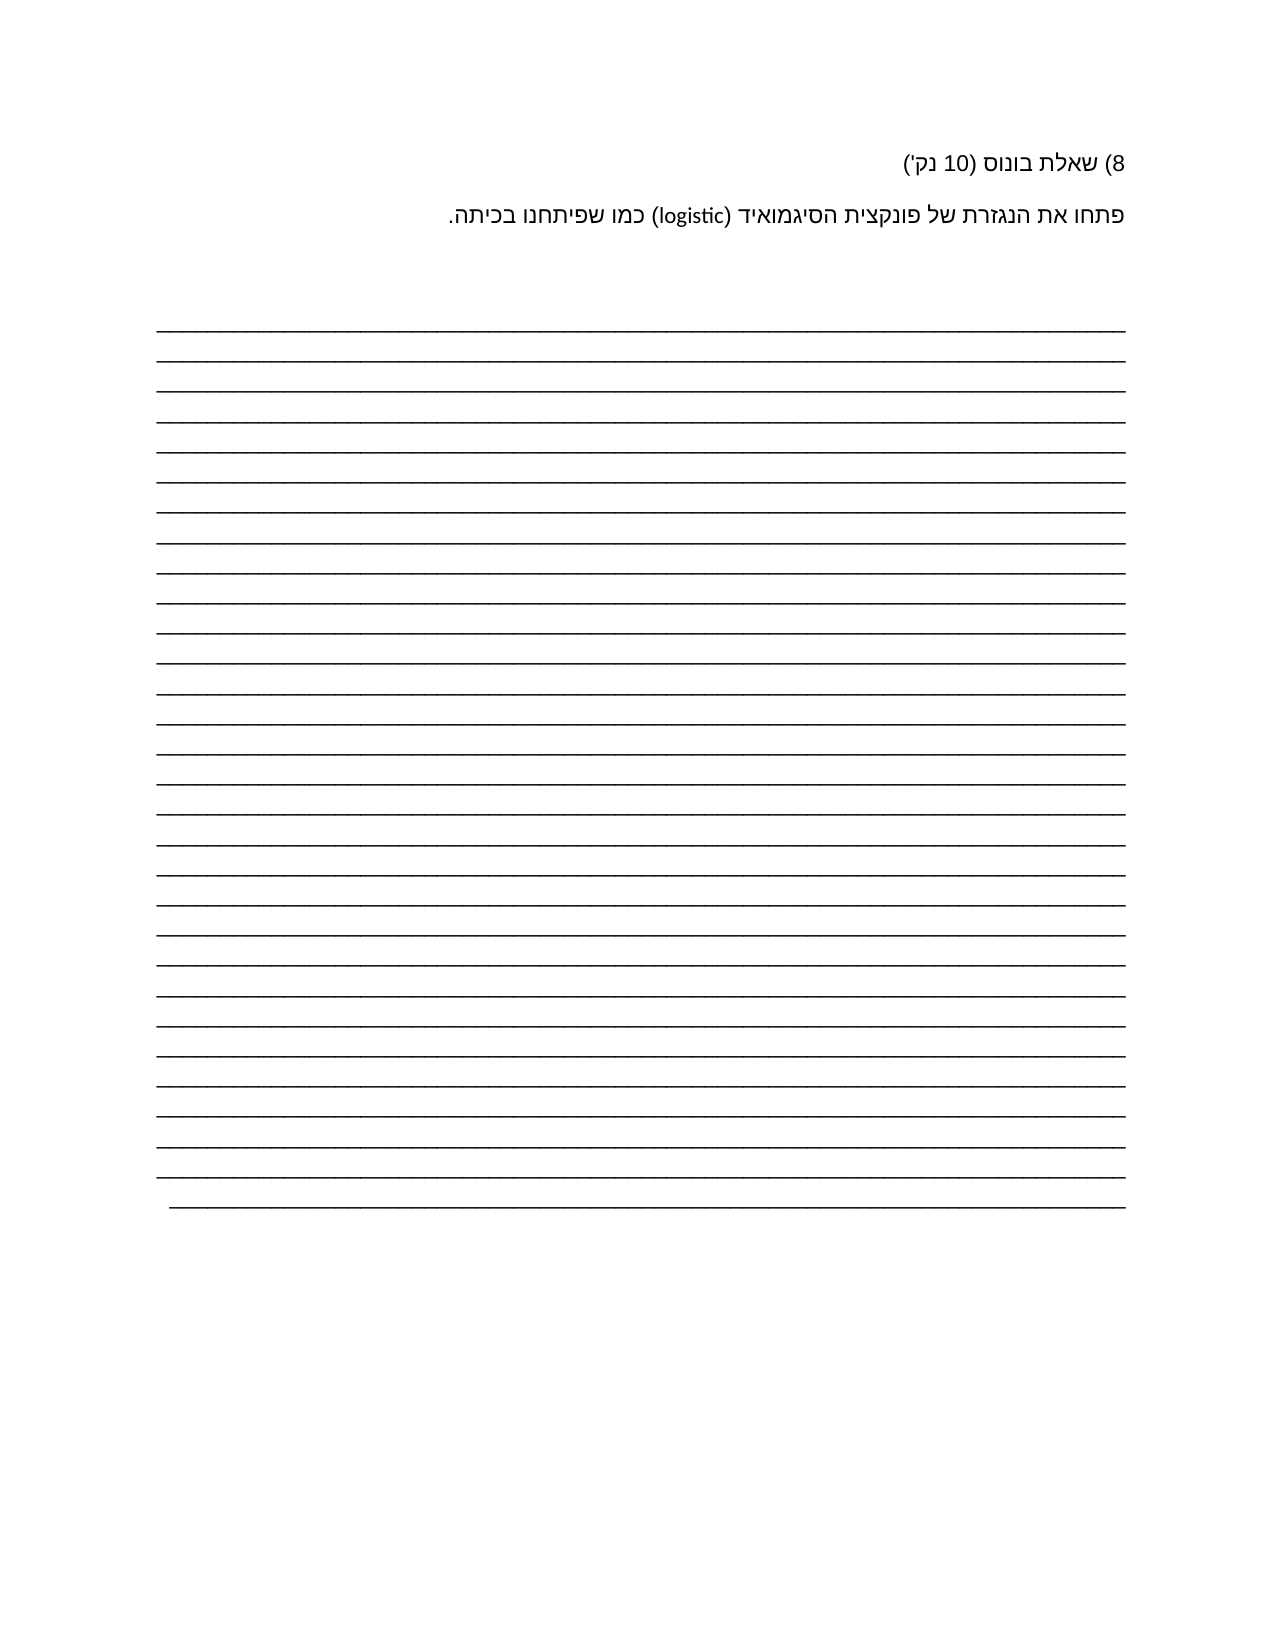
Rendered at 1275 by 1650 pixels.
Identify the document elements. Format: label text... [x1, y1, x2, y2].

text פתחו את הנגזרת של פונקצית הסיגמואיד (logistic) כמו שפיתחנו בכיתה. [150, 201, 1125, 229]
text _______________________________________________________________________________________________________________________________________________________________________________________________________________________________________________________________________________________________________________________________________________________________________________________________________________________________________________________________________________________________________________________________________________________________________________________________________________________________________________________________________________________________________________________________________________________________________________________________________________________________________________________________________________________________________________________________________________________________________________________________________________________________________________________________________________________________________________________________________________________________________________________________________________________________________________________________________________________________________________________________________________________________________________________________________________________________________________________________________________________________________________________________________________________________________________________________________________________________________________________________________________________________________________________________________________________________________________________________________________________________________________________________________________________________________________________________________________________________________________________________________________________________________________________________________________________________________________________________________________________________________________________________________________________________________________________________________________________________________________________________________________________________________ [150, 307, 1125, 1209]
text 8) שאלת בונוס (10 נק') [150, 150, 1125, 176]
